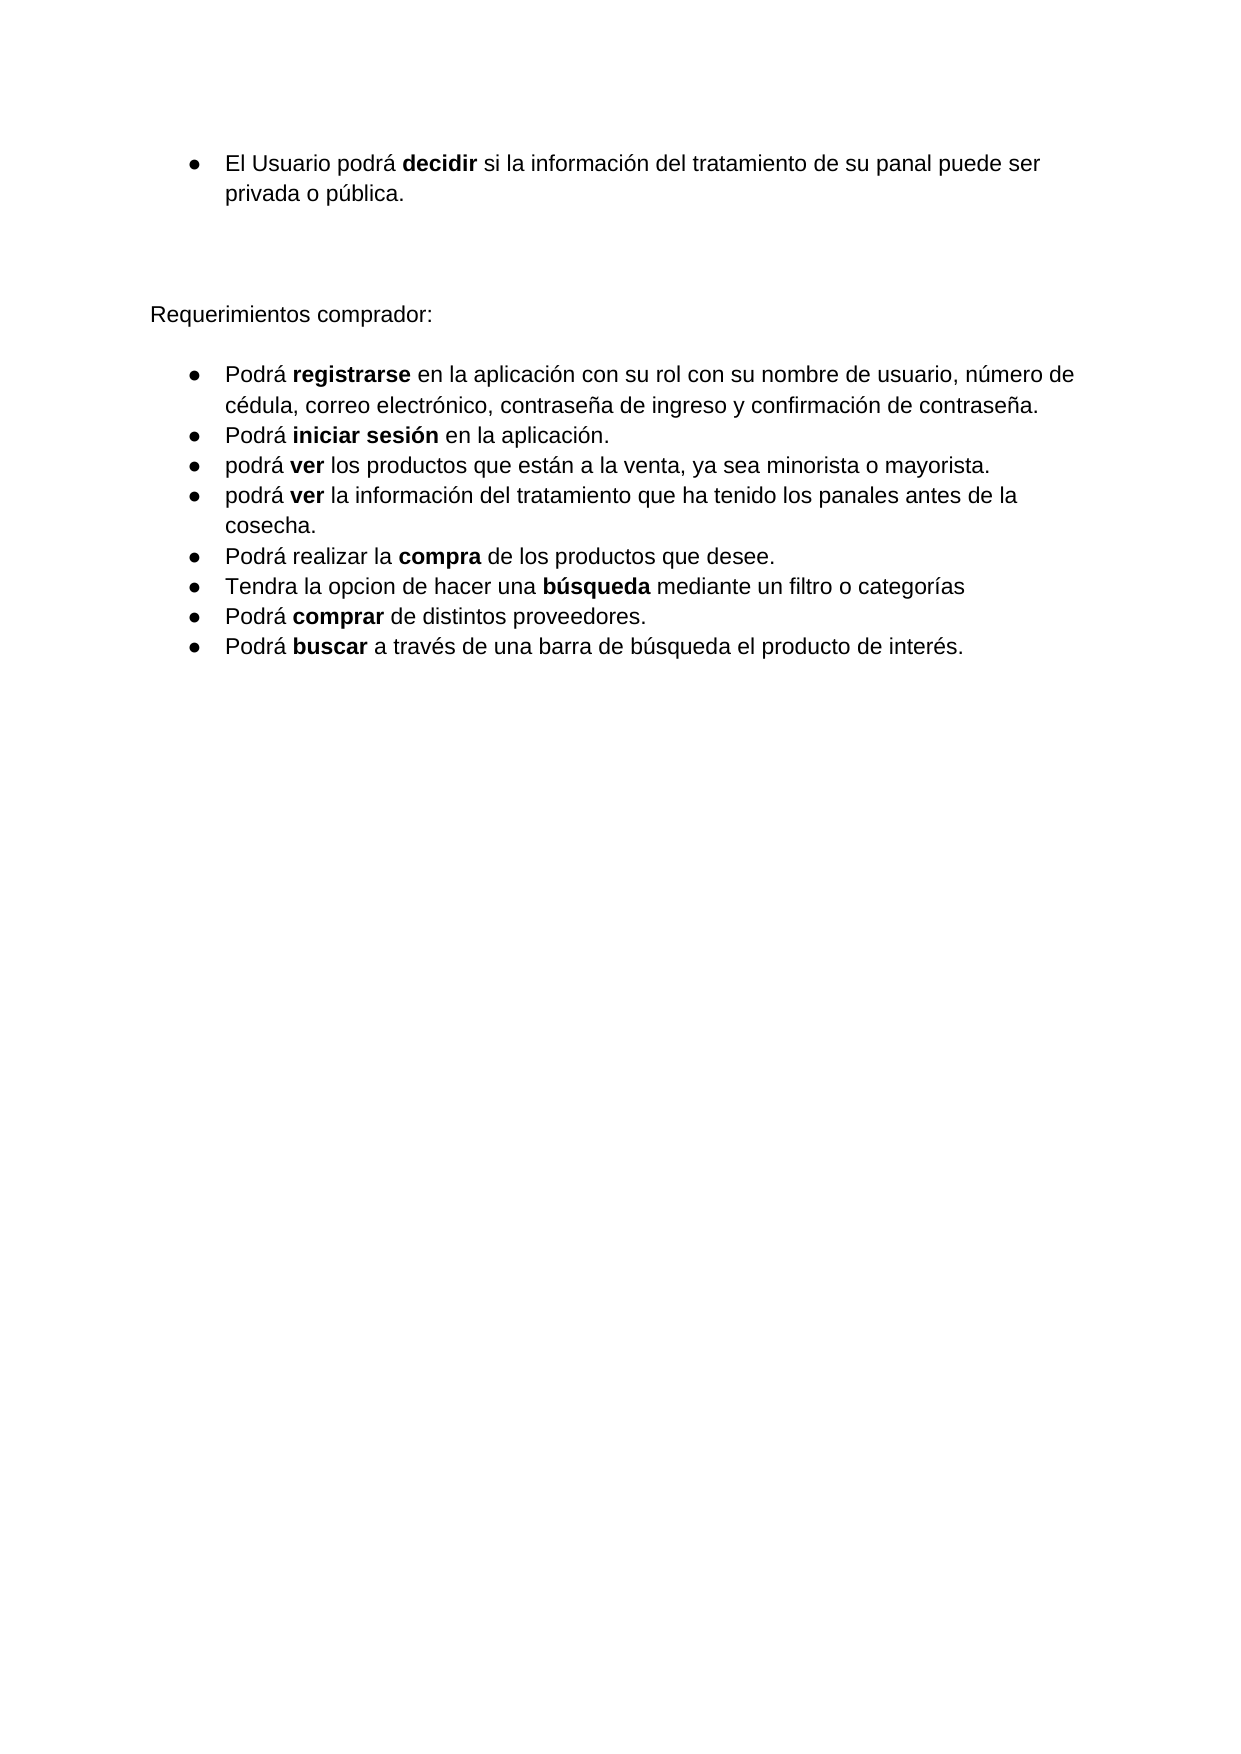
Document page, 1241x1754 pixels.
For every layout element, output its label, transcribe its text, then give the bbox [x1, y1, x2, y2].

text Requerimientos comprador: [150, 301, 1090, 327]
list Podrá buscar a través de una barra de búsqueda el producto de interés. [187, 633, 1090, 660]
list Podrá iniciar sesión en la aplicación. [187, 422, 1090, 448]
list Podrá registrarse en la aplicación con su rol con su nombre de usuario, número de cédula, correo electrónico, contraseña de ingreso y confirmación de contraseña. [187, 361, 1090, 418]
list Podrá realizar la compra de los productos que desee. [187, 543, 1090, 569]
list podrá ver los productos que están a la venta, ya sea minorista o mayorista. [187, 452, 1090, 478]
list podrá ver la información del tratamiento que ha tenido los panales antes de la cosecha. [187, 482, 1090, 539]
list El Usuario podrá decidir si la información del tratamiento de su panal puede ser privada o pública. [187, 150, 1090, 207]
list Tendra la opcion de hacer una búsqueda mediante un filtro o categorías [187, 573, 1090, 599]
list Podrá comprar de distintos proveedores. [187, 603, 1090, 629]
